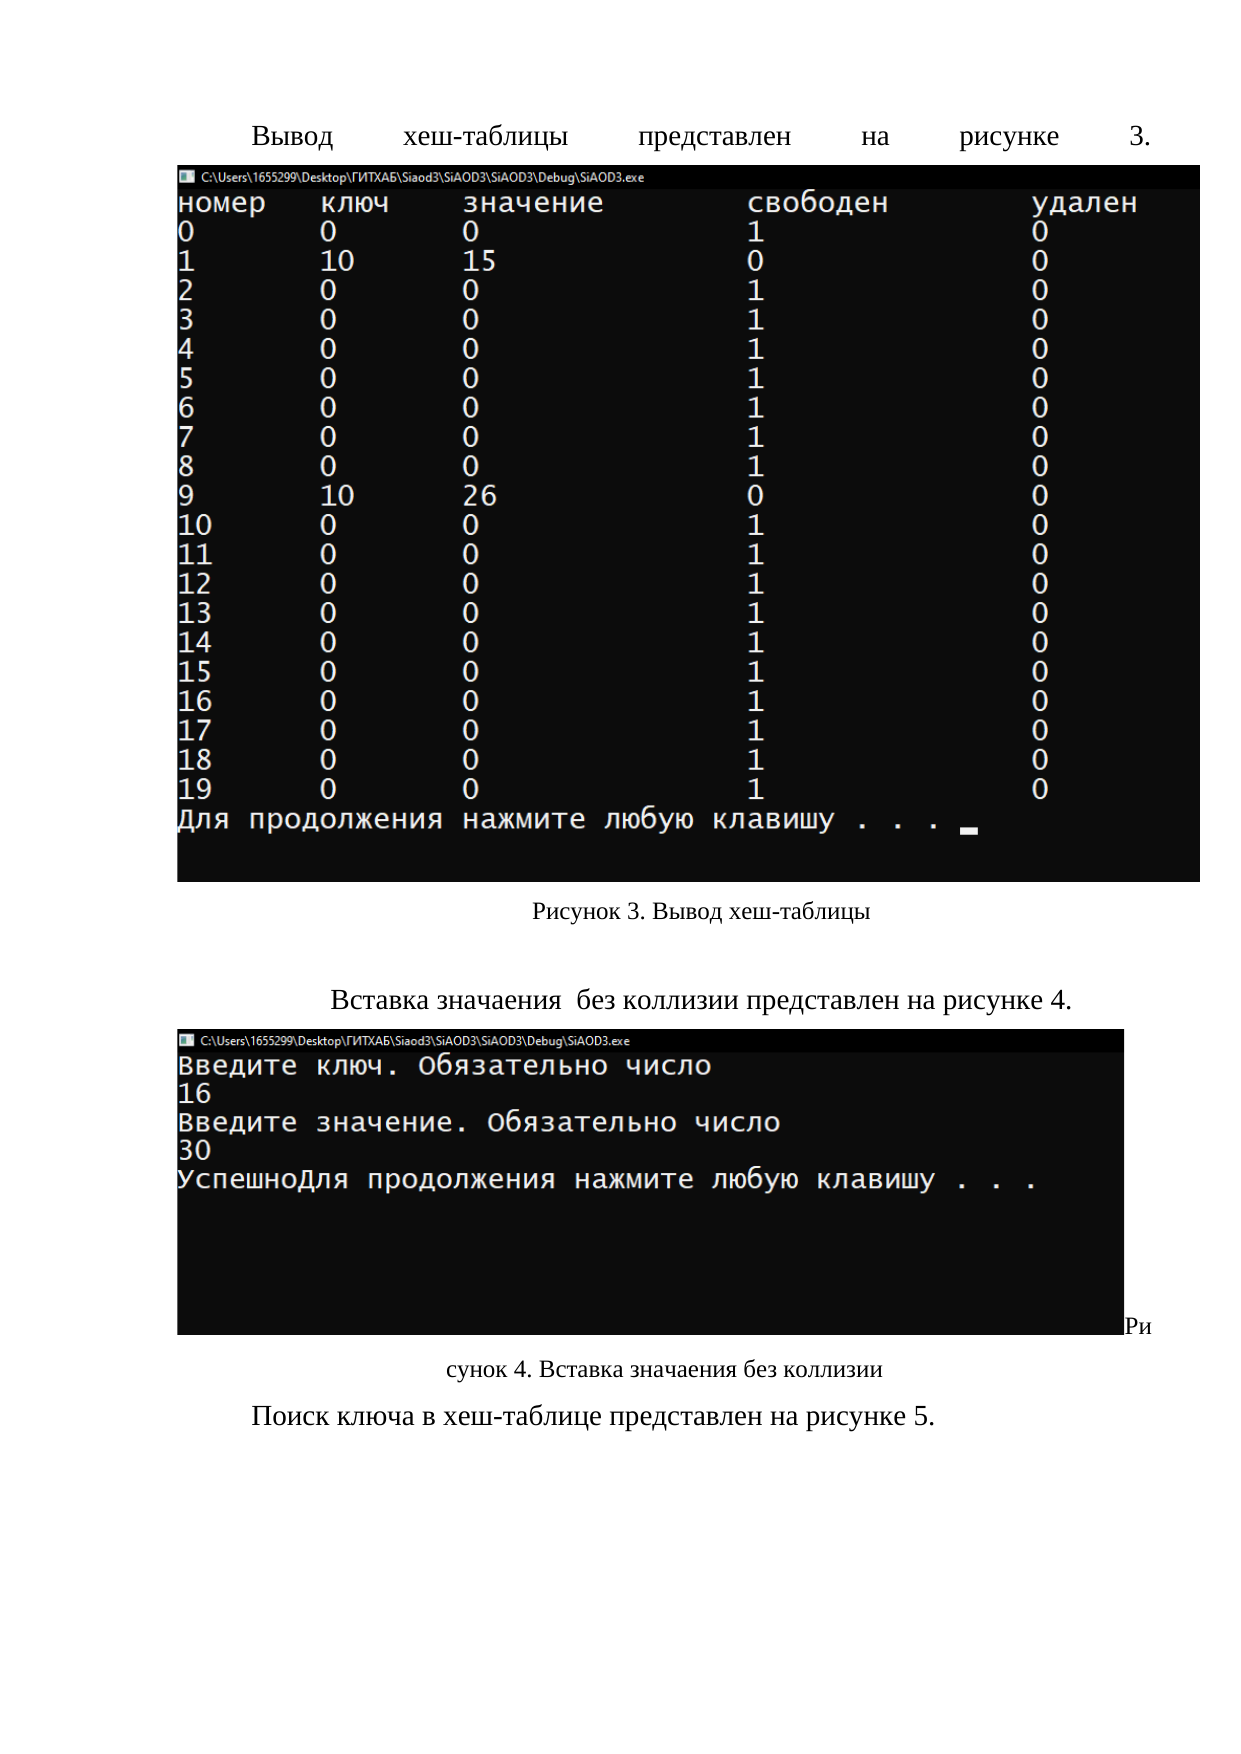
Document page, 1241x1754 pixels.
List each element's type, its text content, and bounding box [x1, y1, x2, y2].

text Рисунок 3. Вывод хеш-таблицы [177, 896, 1152, 924]
text Вывод хеш-таблицы представлен на рисунке 3. [177, 118, 1152, 165]
text Поиск ключа в хеш-таблице представлен на рисунке 5. [177, 1398, 1152, 1431]
picture [177, 1029, 1125, 1335]
picture [177, 165, 1200, 882]
